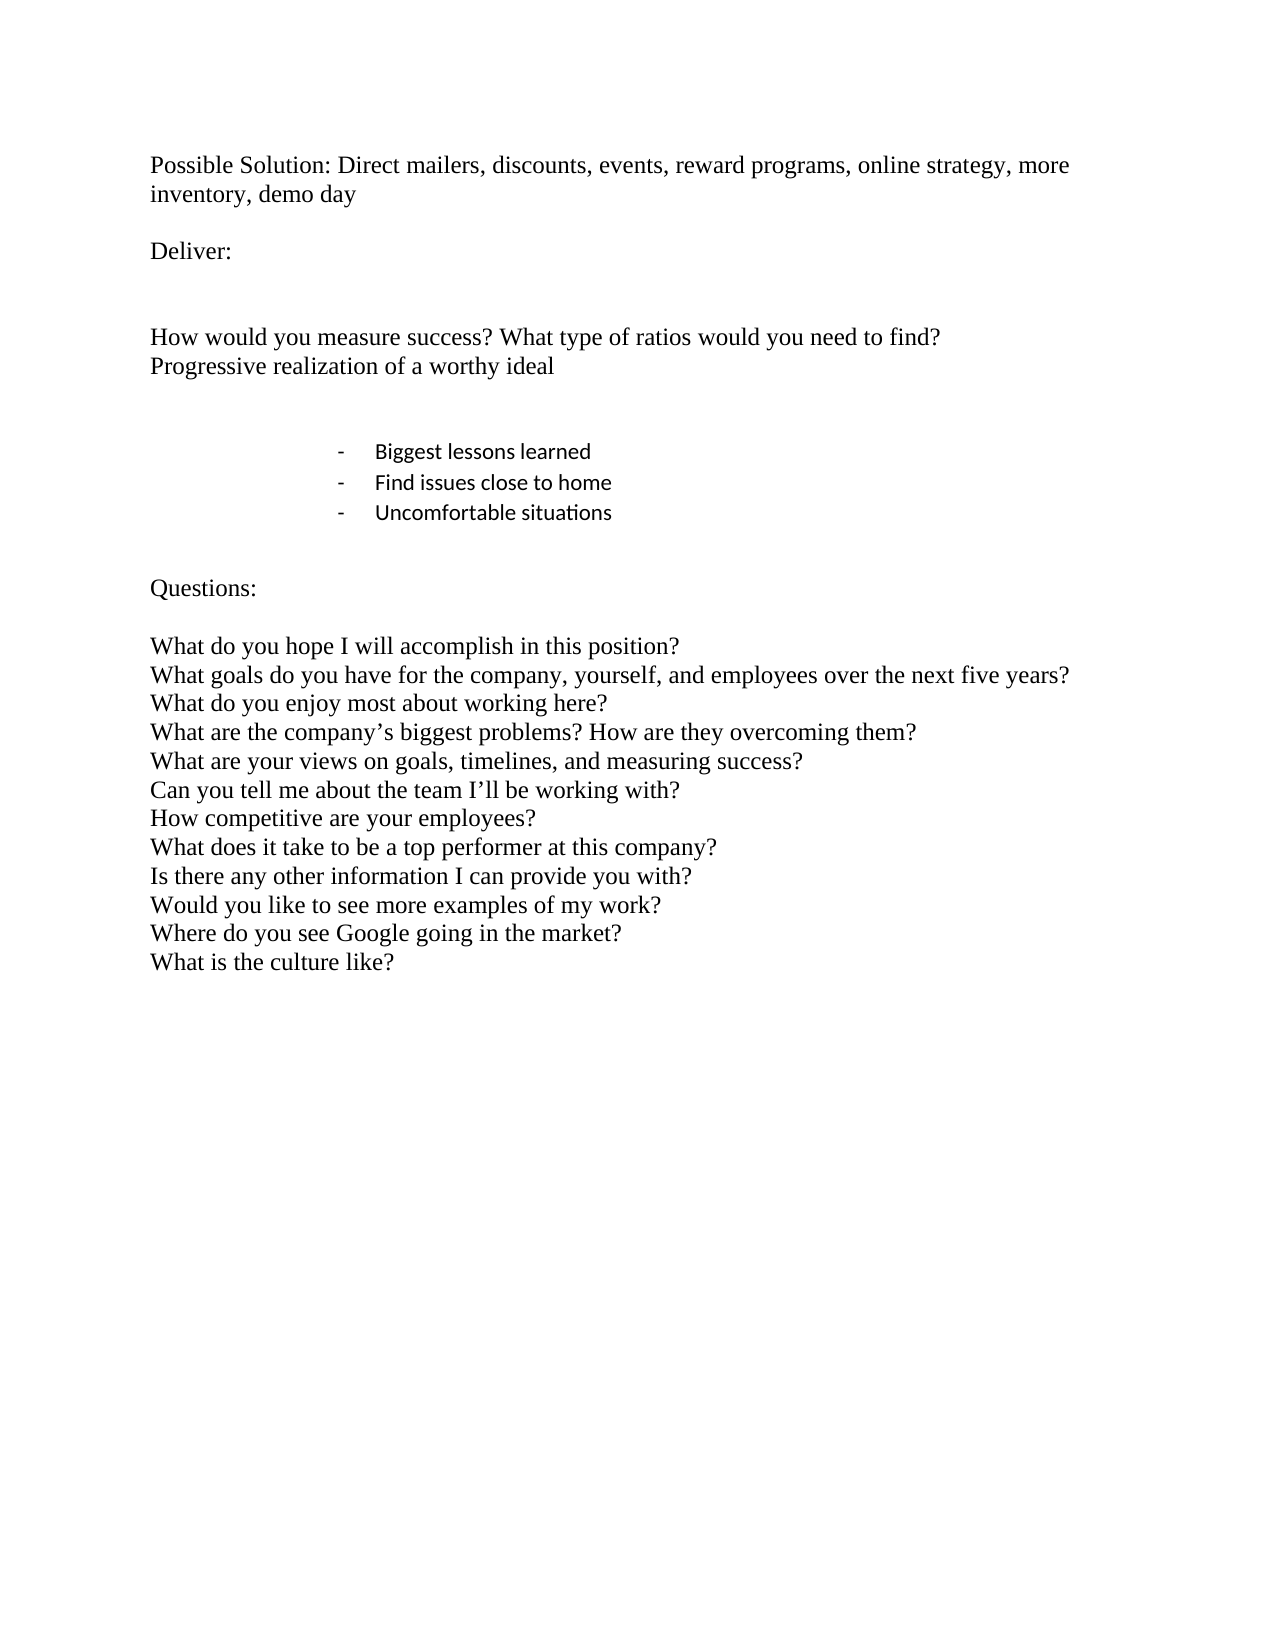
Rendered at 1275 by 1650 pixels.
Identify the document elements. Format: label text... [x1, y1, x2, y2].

text Possible Solution: Direct mailers, discounts, events, reward programs, online strategy, more inventory, demo day [150, 150, 1125, 207]
text What are the company’s biggest problems? How are they overcoming them? [150, 717, 1125, 746]
text What does it take to be a top performer at this company? [150, 832, 1125, 861]
list Find issues close to home [337, 468, 1125, 496]
text Can you tell me about the team I’ll be working with? [150, 775, 1125, 803]
text What do you hope I will accomplish in this position? [150, 631, 1125, 660]
text Deliver: [150, 236, 1125, 265]
list Uncomfortable situations [337, 498, 1125, 526]
text Is there any other information I can provide you with? [150, 861, 1125, 890]
text What is the culture like? [150, 947, 1125, 976]
list Biggest lessons learned [337, 437, 1125, 466]
text What goals do you have for the company, yourself, and employees over the next five years? [150, 660, 1125, 688]
text Would you like to see more examples of my work? [150, 890, 1125, 918]
text Where do you see Google going in the market? [150, 918, 1125, 947]
text How would you measure success? What type of ratios would you need to find? [150, 322, 1125, 351]
text How competitive are your employees? [150, 803, 1125, 832]
text What do you enjoy most about working here? [150, 688, 1125, 717]
text What are your views on goals, timelines, and measuring success? [150, 746, 1125, 775]
text Questions: [150, 573, 1125, 602]
text Progressive realization of a worthy ideal [150, 351, 1125, 380]
